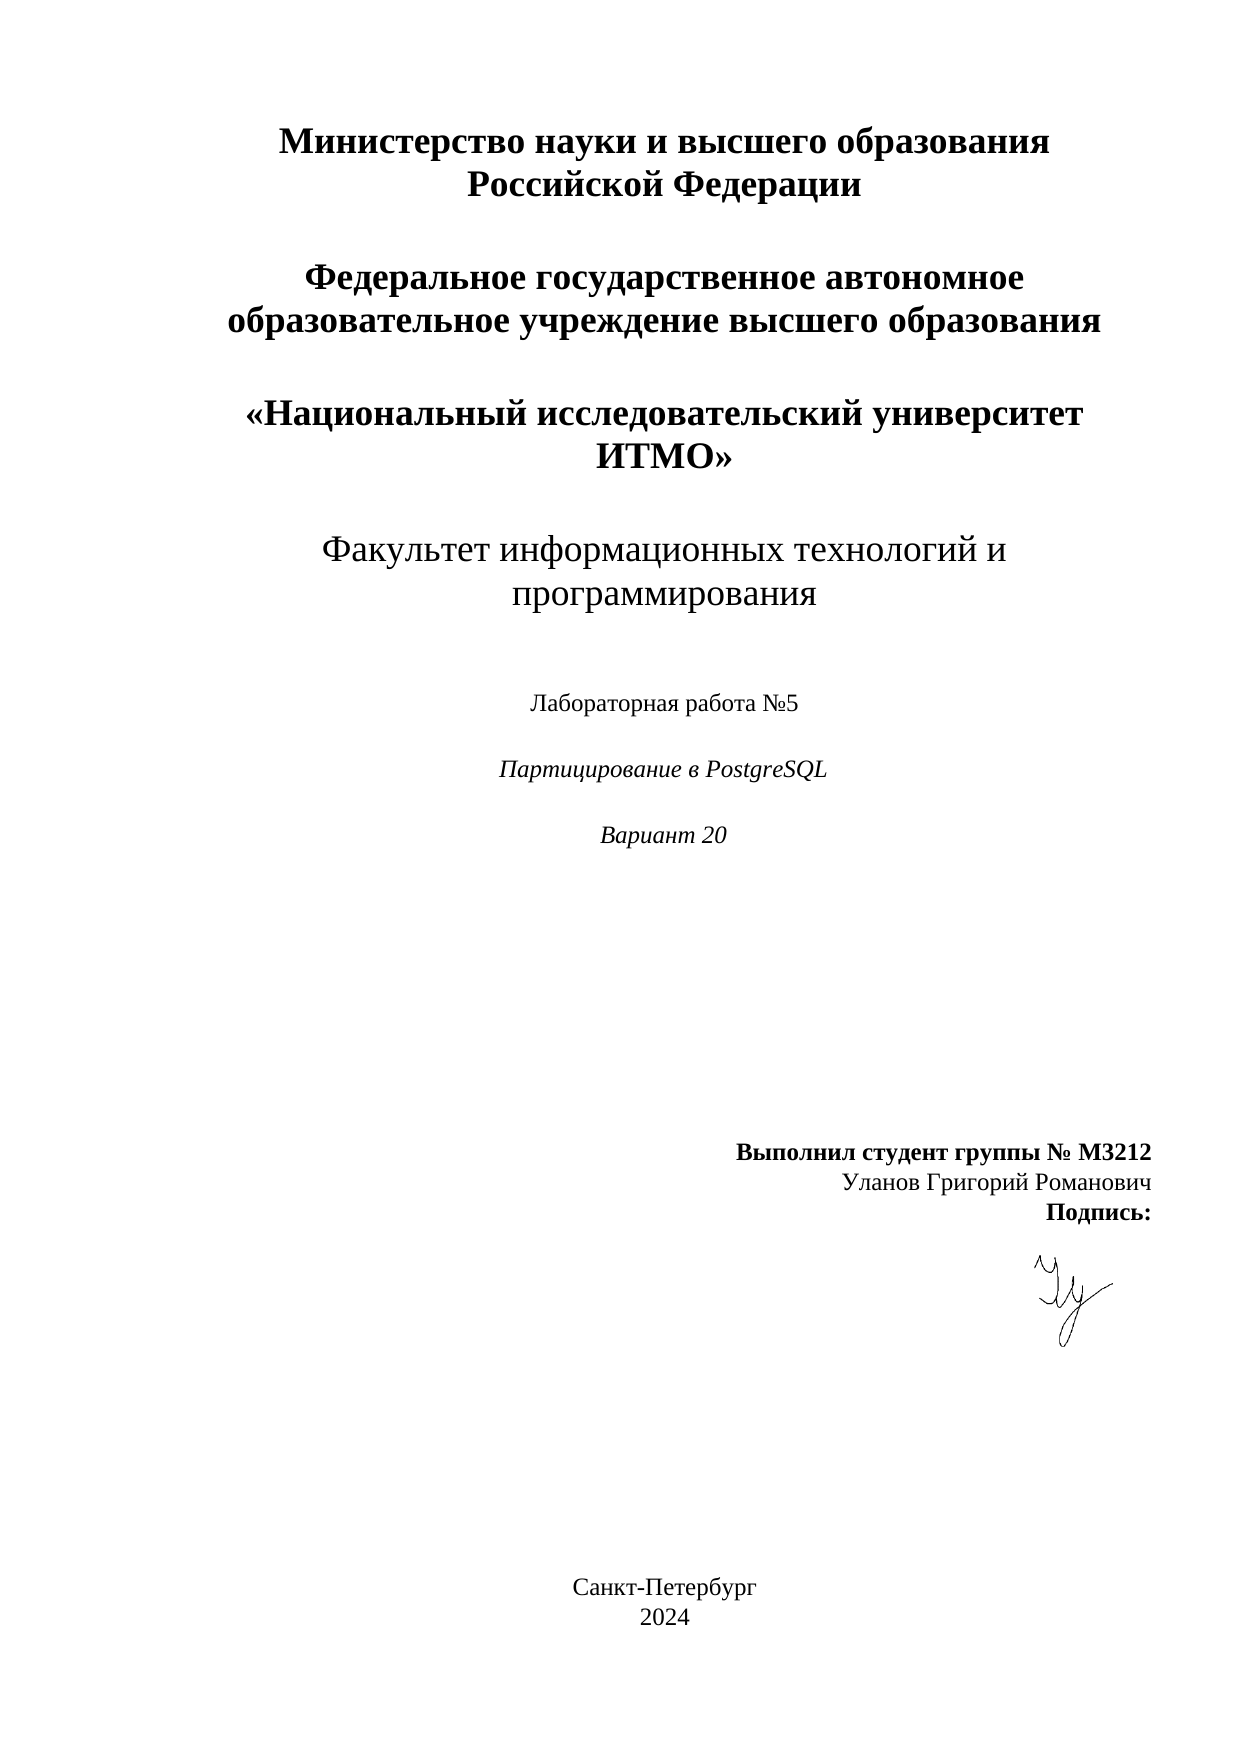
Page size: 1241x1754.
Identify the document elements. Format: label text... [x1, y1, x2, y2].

text Выполнил студент группы № M3212 [177, 1137, 1152, 1166]
text Партицирование в PostgreSQL [177, 754, 1152, 783]
text «Национальный исследовательский университет ИТМО» [177, 391, 1152, 477]
text Факультет информационных технологий и программирования [177, 527, 1152, 613]
text Вариант 20 [177, 821, 1152, 849]
text Лабораторная работа №5 [177, 688, 1152, 717]
text Министерство науки и высшего образования Российской Федерации [177, 118, 1152, 204]
text Уланов Григорий Романович [177, 1167, 1152, 1196]
text Подпись: [177, 1197, 1152, 1226]
picture [982, 1227, 1152, 1360]
text 2024 [177, 1602, 1152, 1631]
text Федеральное государственное автономное образовательное учреждение высшего образования [177, 254, 1152, 341]
text Санкт-Петербург [177, 1572, 1152, 1601]
